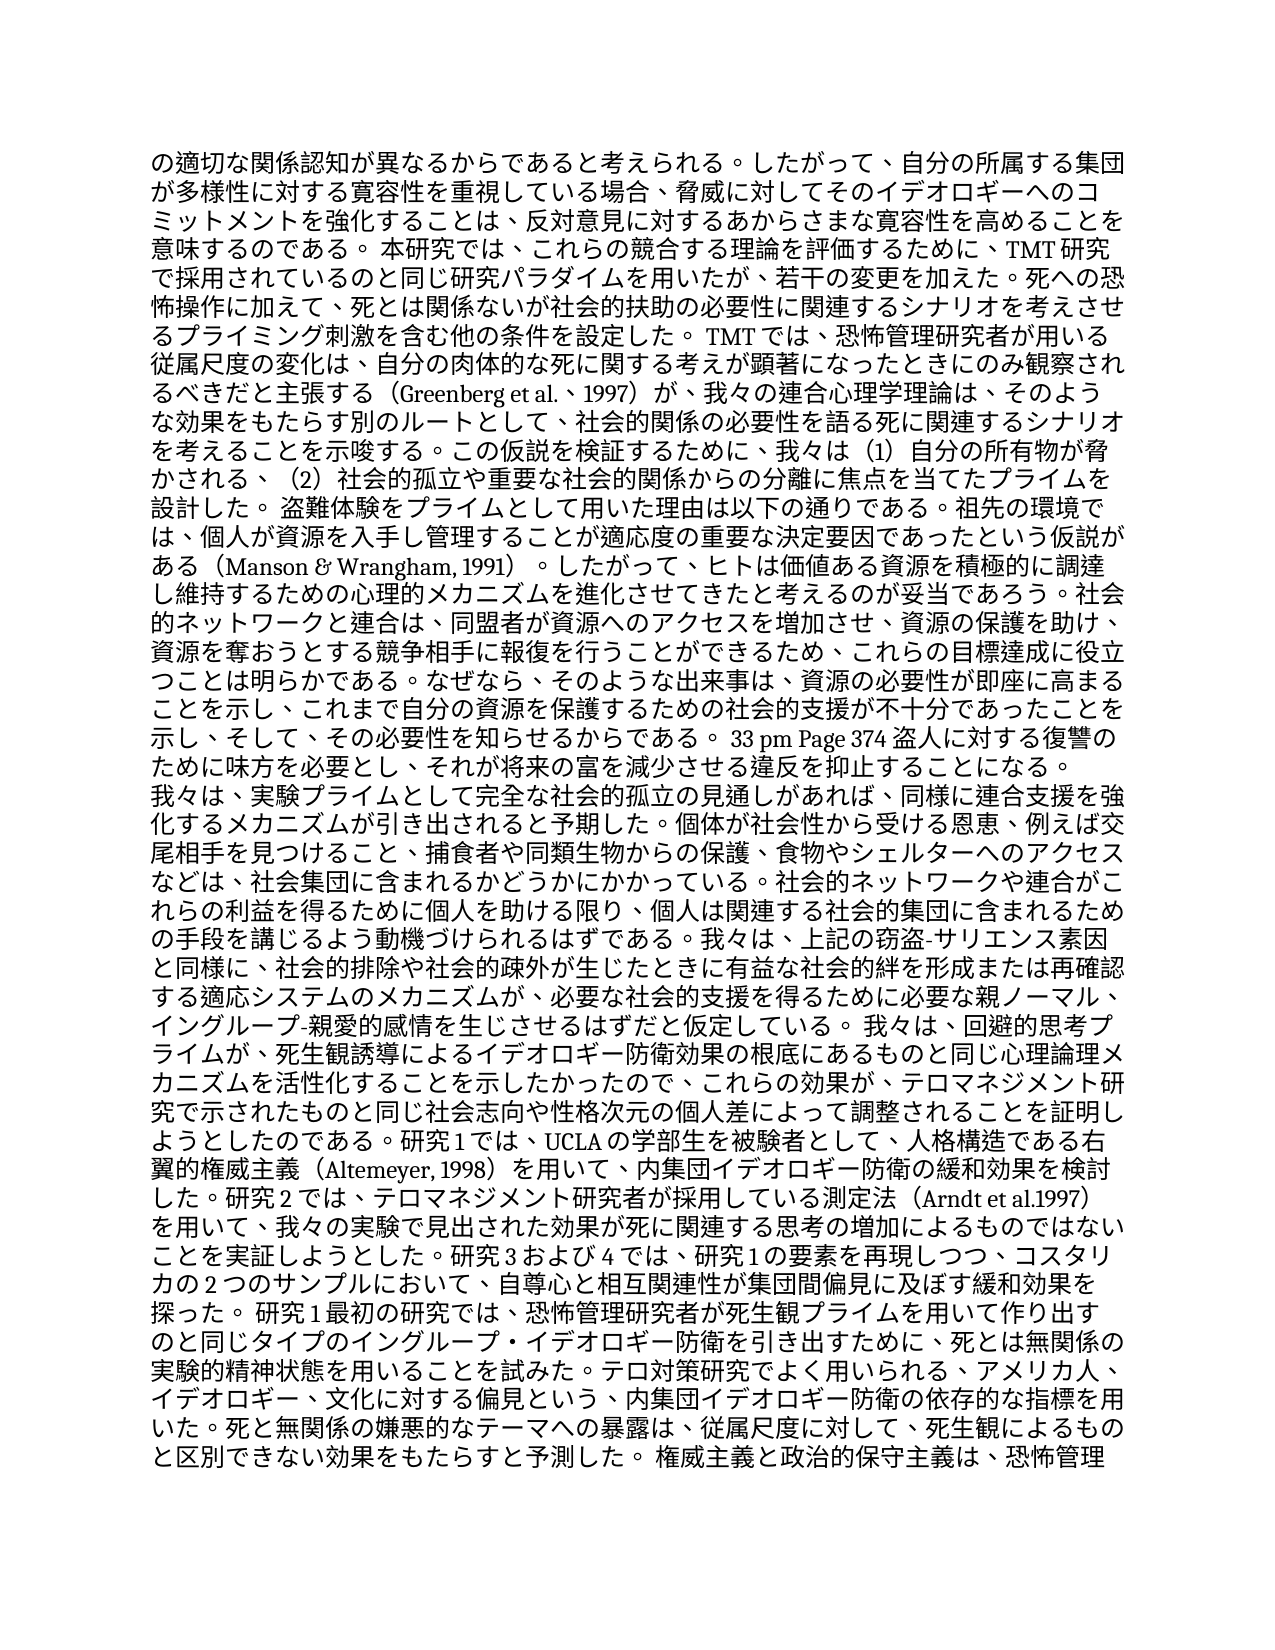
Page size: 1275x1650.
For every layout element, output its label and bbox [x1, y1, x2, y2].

text [150, 150, 1125, 1472]
